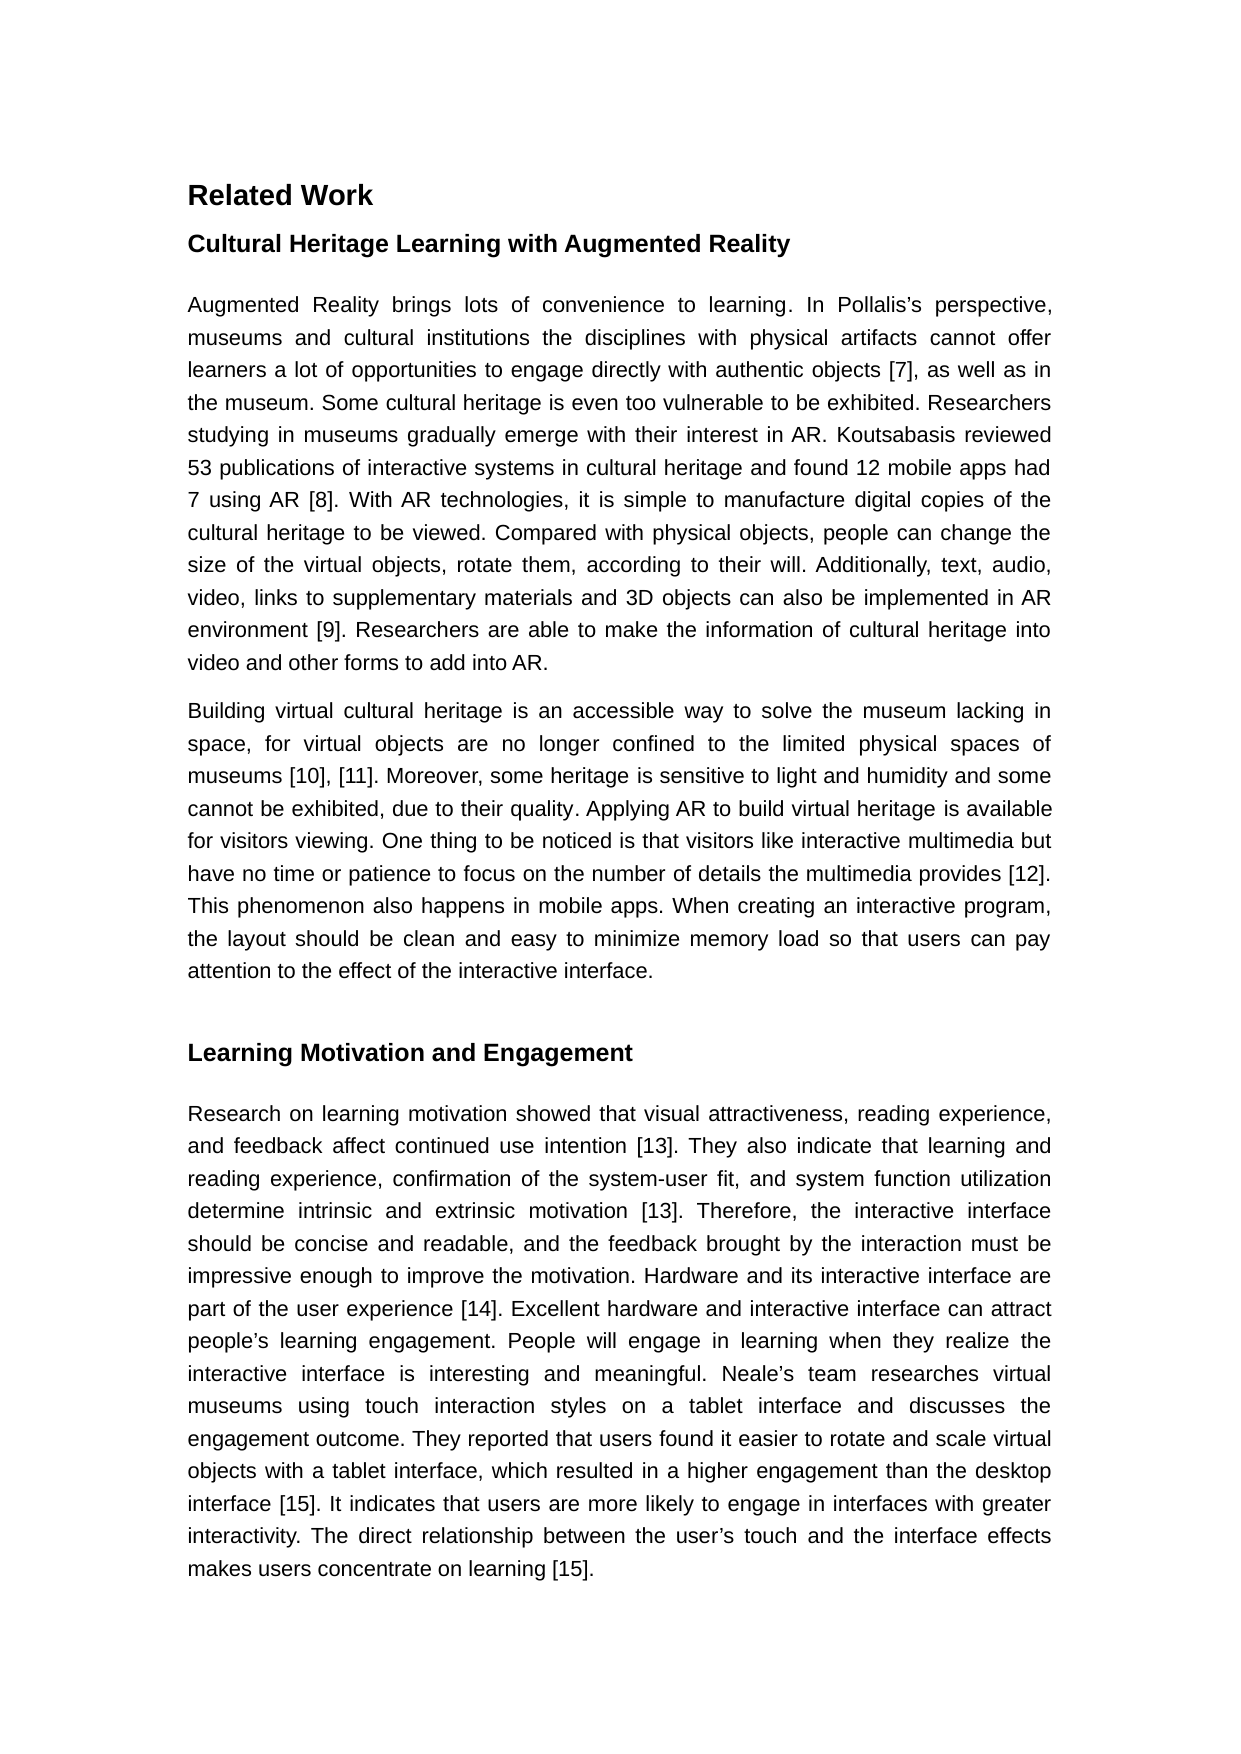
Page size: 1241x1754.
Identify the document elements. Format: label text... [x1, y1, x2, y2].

text Building virtual cultural heritage is an accessible way to solve the museum lacking in space, for virtual objects are no longer confined to the limited physical spaces of museums [10], [11]. Moreover, some heritage is sensitive to light and humidity and some cannot be exhibited, due to their quality. Applying AR to build virtual heritage is available for visitors viewing. One thing to be noticed is that visitors like interactive multimedia but have no time or patience to focus on the number of details the multimedia provides [12]. This phenomenon also happens in mobile apps. When creating an interactive program, the layout should be clean and easy to minimize memory load so that users can pay attention to the effect of the interactive interface. [187, 694, 1053, 987]
text Research on learning motivation showed that visual attractiveness, reading experience, and feedback affect continued use intention [13]. They also indicate that learning and reading experience, confirmation of the system-user fit, and system function utilization determine intrinsic and extrinsic motivation [13]. Therefore, the interactive interface should be concise and readable, and the feedback brought by the interaction must be impressive enough to improve the motivation. Hardware and its interactive interface are part of the user experience [14]. Excellent hardware and interactive interface can attract people’s learning engagement. People will engage in learning when they realize the interactive interface is interesting and meaningful. Neale’s team researches virtual museums using touch interaction styles on a tablet interface and discusses the engagement outcome. They reported that users found it easier to rotate and scale virtual objects with a tablet interface, which resulted in a higher engagement than the desktop interface [15]. It indicates that users are more likely to engage in interfaces with greater interactivity. The direct relationship between the user’s touch and the interface effects makes users concentrate on learning [15]. [187, 1097, 1053, 1584]
text Related Work [187, 162, 1053, 227]
text Learning Motivation and Engagement [187, 1036, 1053, 1068]
text Augmented Reality brings lots of convenience to learning. In Pollalis’s perspective, museums and cultural institutions the disciplines with physical artifacts cannot offer learners a lot of opportunities to engage directly with authentic objects [7], as well as in the museum. Some cultural heritage is even too vulnerable to be exhibited. Researchers studying in museums gradually emerge with their interest in AR. Koutsabasis reviewed 53 publications of interactive systems in cultural heritage and found 12 mobile apps had 7 using AR [8]. With AR technologies, it is simple to manufacture digital copies of the cultural heritage to be viewed. Compared with physical objects, people can change the size of the virtual objects, rotate them, according to their will. Additionally, text, audio, video, links to supplementary materials and 3D objects can also be implemented in AR environment [9]. Researchers are able to make the information of cultural heritage into video and other forms to add into AR. [187, 288, 1053, 678]
text Cultural Heritage Learning with Augmented Reality [187, 227, 1053, 259]
